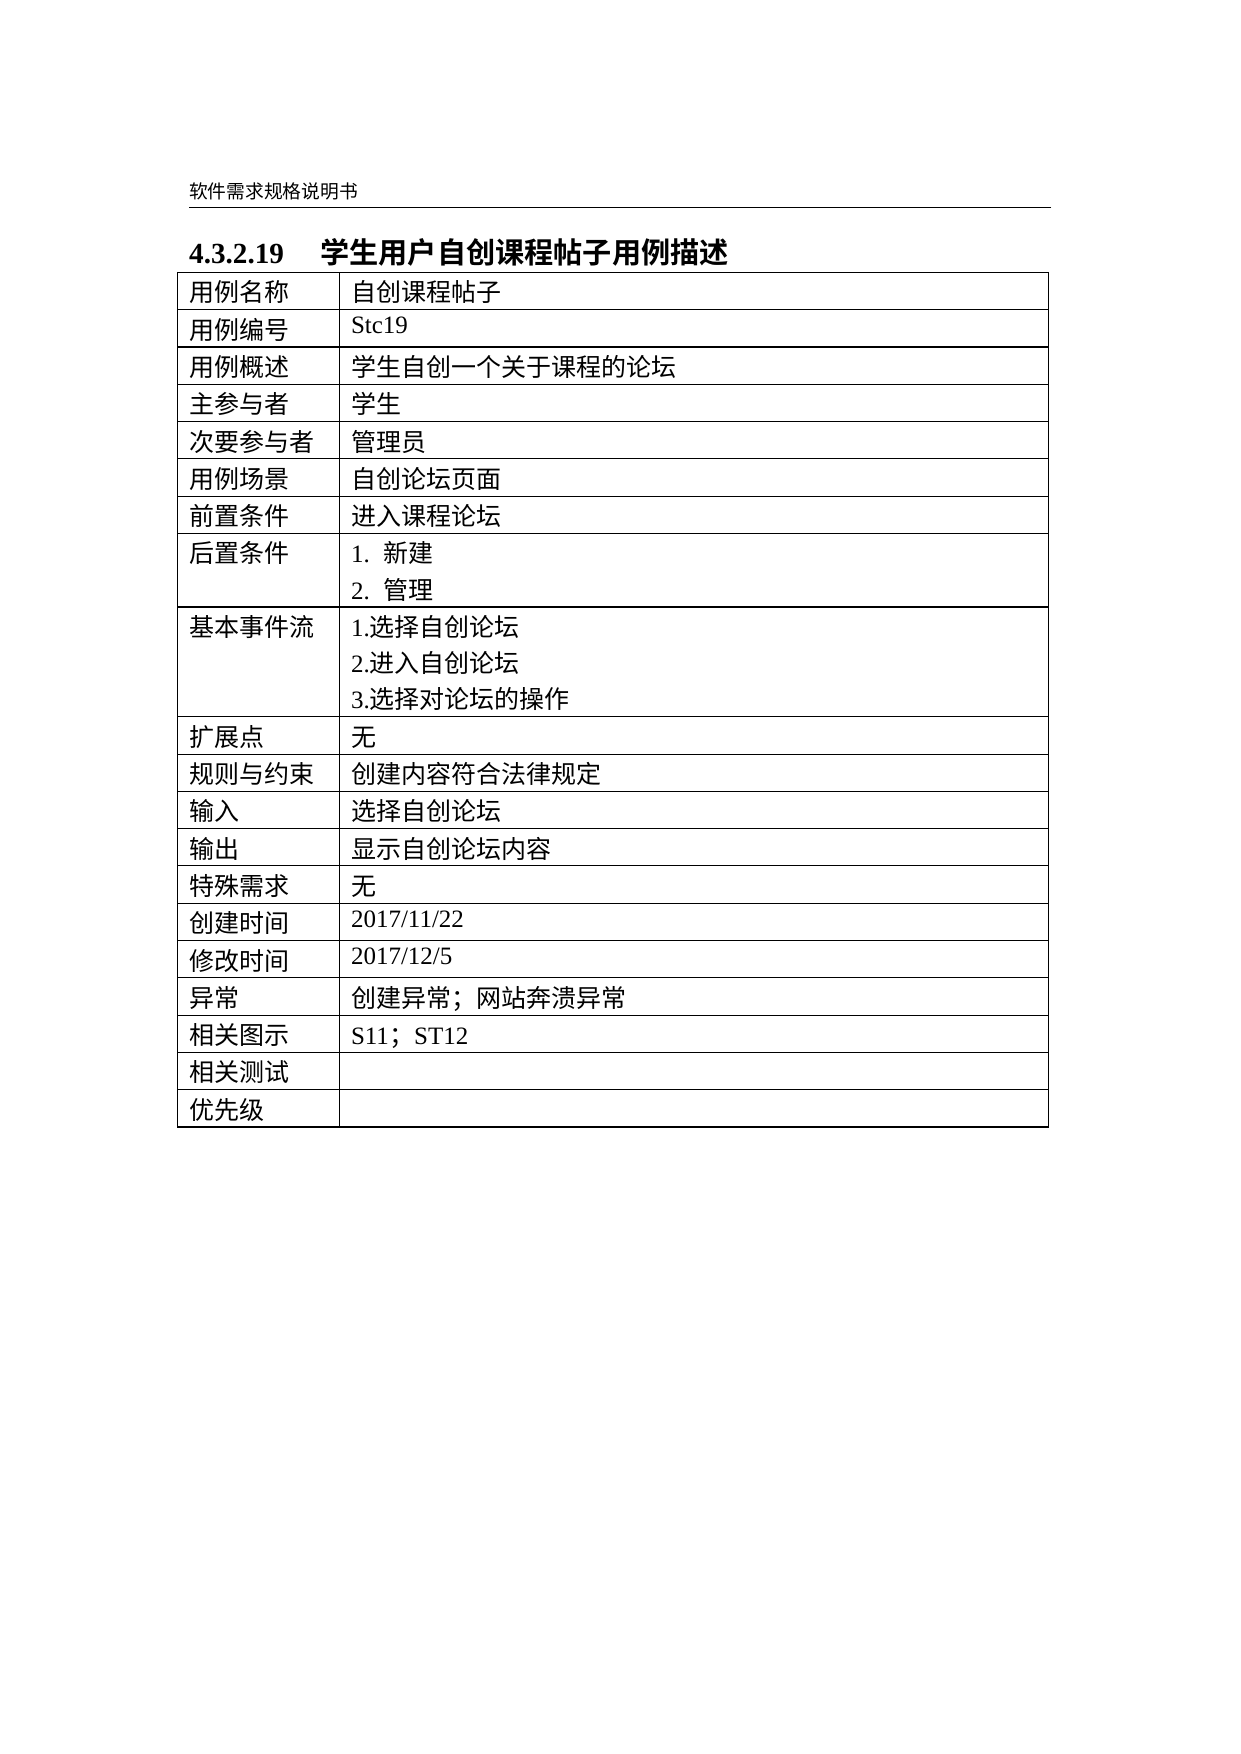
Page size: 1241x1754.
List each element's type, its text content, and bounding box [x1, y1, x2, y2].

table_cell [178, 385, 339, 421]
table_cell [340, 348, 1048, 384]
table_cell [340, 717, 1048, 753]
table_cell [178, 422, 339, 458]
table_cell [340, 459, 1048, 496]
subtitle 学生用户自创课程帖子用例描述 [189, 229, 1051, 272]
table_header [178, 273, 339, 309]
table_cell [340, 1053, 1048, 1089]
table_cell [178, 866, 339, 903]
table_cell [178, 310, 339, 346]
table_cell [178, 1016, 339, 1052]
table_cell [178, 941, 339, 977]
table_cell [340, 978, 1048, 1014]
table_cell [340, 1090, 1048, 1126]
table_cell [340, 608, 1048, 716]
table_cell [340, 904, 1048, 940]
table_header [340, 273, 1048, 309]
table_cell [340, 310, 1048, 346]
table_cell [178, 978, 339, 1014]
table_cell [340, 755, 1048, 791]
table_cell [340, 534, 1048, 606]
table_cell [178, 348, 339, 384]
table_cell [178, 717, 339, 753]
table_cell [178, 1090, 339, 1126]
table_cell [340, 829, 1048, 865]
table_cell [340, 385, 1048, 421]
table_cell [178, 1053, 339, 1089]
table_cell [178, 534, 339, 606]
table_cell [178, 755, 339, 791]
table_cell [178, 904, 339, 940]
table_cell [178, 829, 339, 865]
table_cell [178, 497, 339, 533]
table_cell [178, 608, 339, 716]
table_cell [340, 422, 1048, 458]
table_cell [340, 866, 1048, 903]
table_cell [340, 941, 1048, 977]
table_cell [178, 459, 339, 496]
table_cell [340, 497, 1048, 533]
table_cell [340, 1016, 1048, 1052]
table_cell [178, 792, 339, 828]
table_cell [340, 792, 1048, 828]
